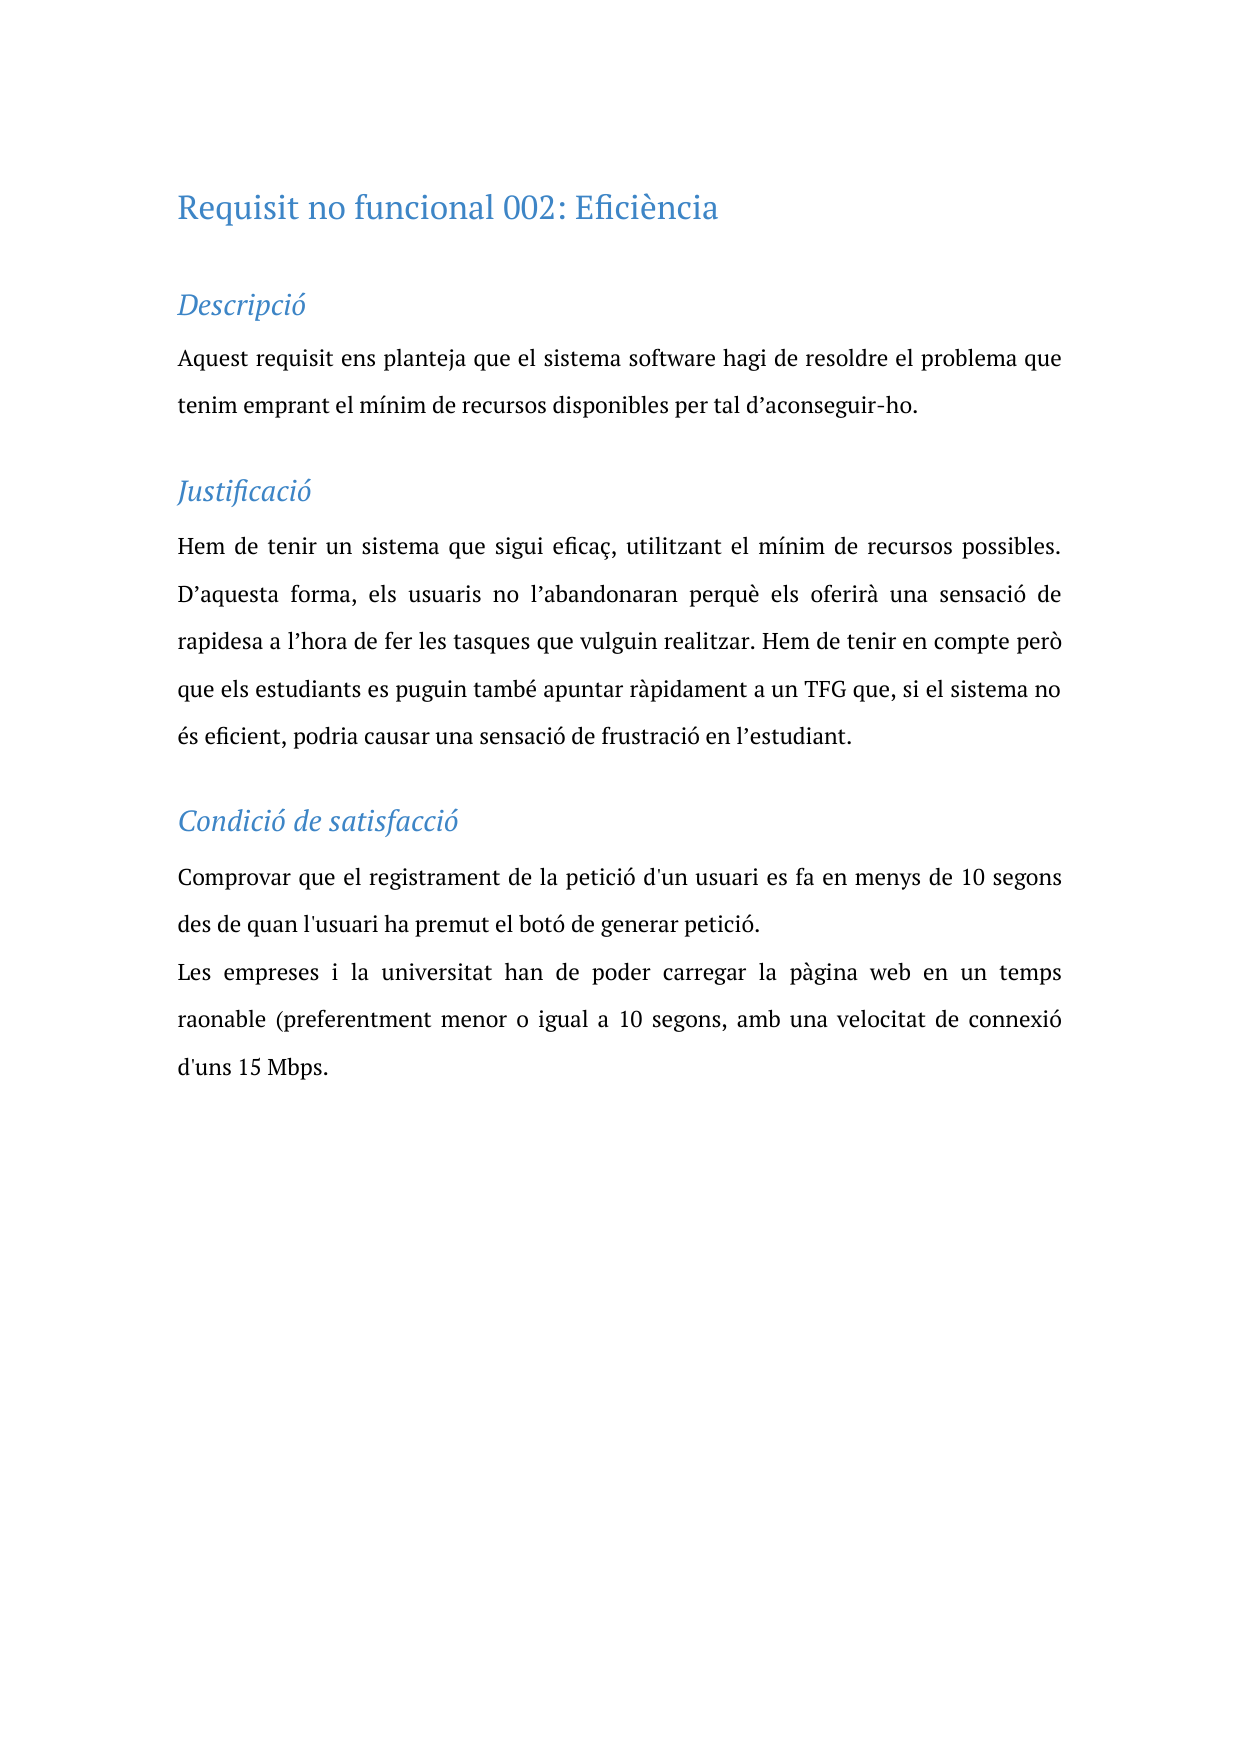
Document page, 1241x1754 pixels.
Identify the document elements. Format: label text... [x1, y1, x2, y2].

text Hem de tenir un sistema que sigui eficaç, utilitzant el mínim de recursos possibles. D’aquesta forma, els usuaris no l’abandonaran perquè els oferirà una sensació de rapidesa a l’hora de fer les tasques que vulguin realitzar. Hem de tenir en compte però que els estudiants es puguin també apuntar ràpidament a un TFG que, si el sistema no és eficient, podria causar una sensació de frustració en l’estudiant. [177, 531, 1063, 751]
text Les empreses i la universitat han de poder carregar la pàgina web en un temps raonable (preferentment menor o igual a 10 segons, amb una velocitat de connexió d'uns 15 Mbps. [177, 956, 1063, 1081]
subtitle Requisit no funcional 002: Eficiència [177, 185, 1063, 229]
subtitle Descripció [177, 285, 1063, 323]
subtitle Justificació [177, 471, 1063, 509]
text Comprovar que el registrament de la petició d'un usuari es fa en menys de 10 segons des de quan l'usuari ha premut el botó de generar petició. [177, 861, 1063, 939]
subtitle Condició de satisfacció [177, 801, 1063, 840]
text Aquest requisit ens planteja que el sistema software hagi de resoldre el problema que tenim emprant el mínim de recursos disponibles per tal d’aconseguir-ho. [177, 343, 1063, 420]
